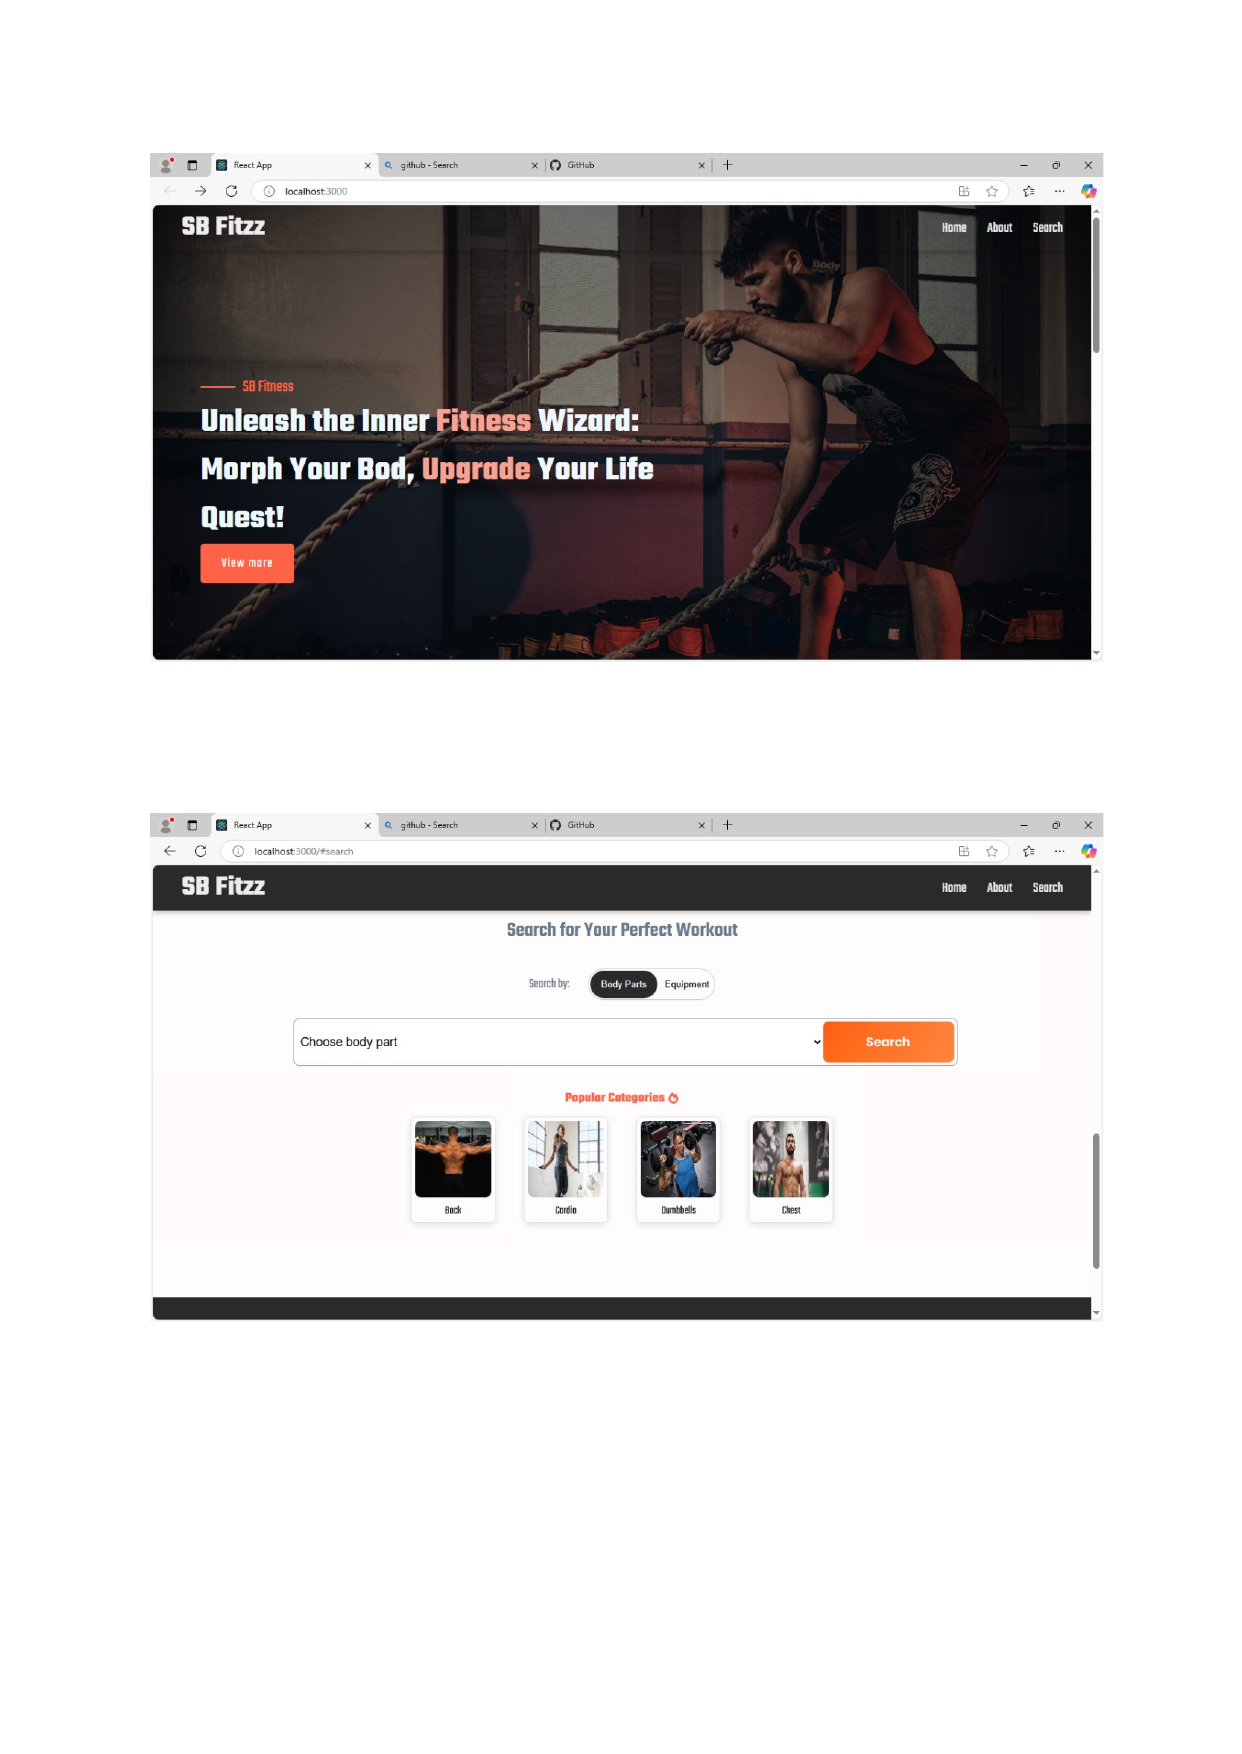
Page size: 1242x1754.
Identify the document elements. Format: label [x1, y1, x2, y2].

picture [150, 813, 1104, 1322]
picture [150, 153, 1104, 662]
